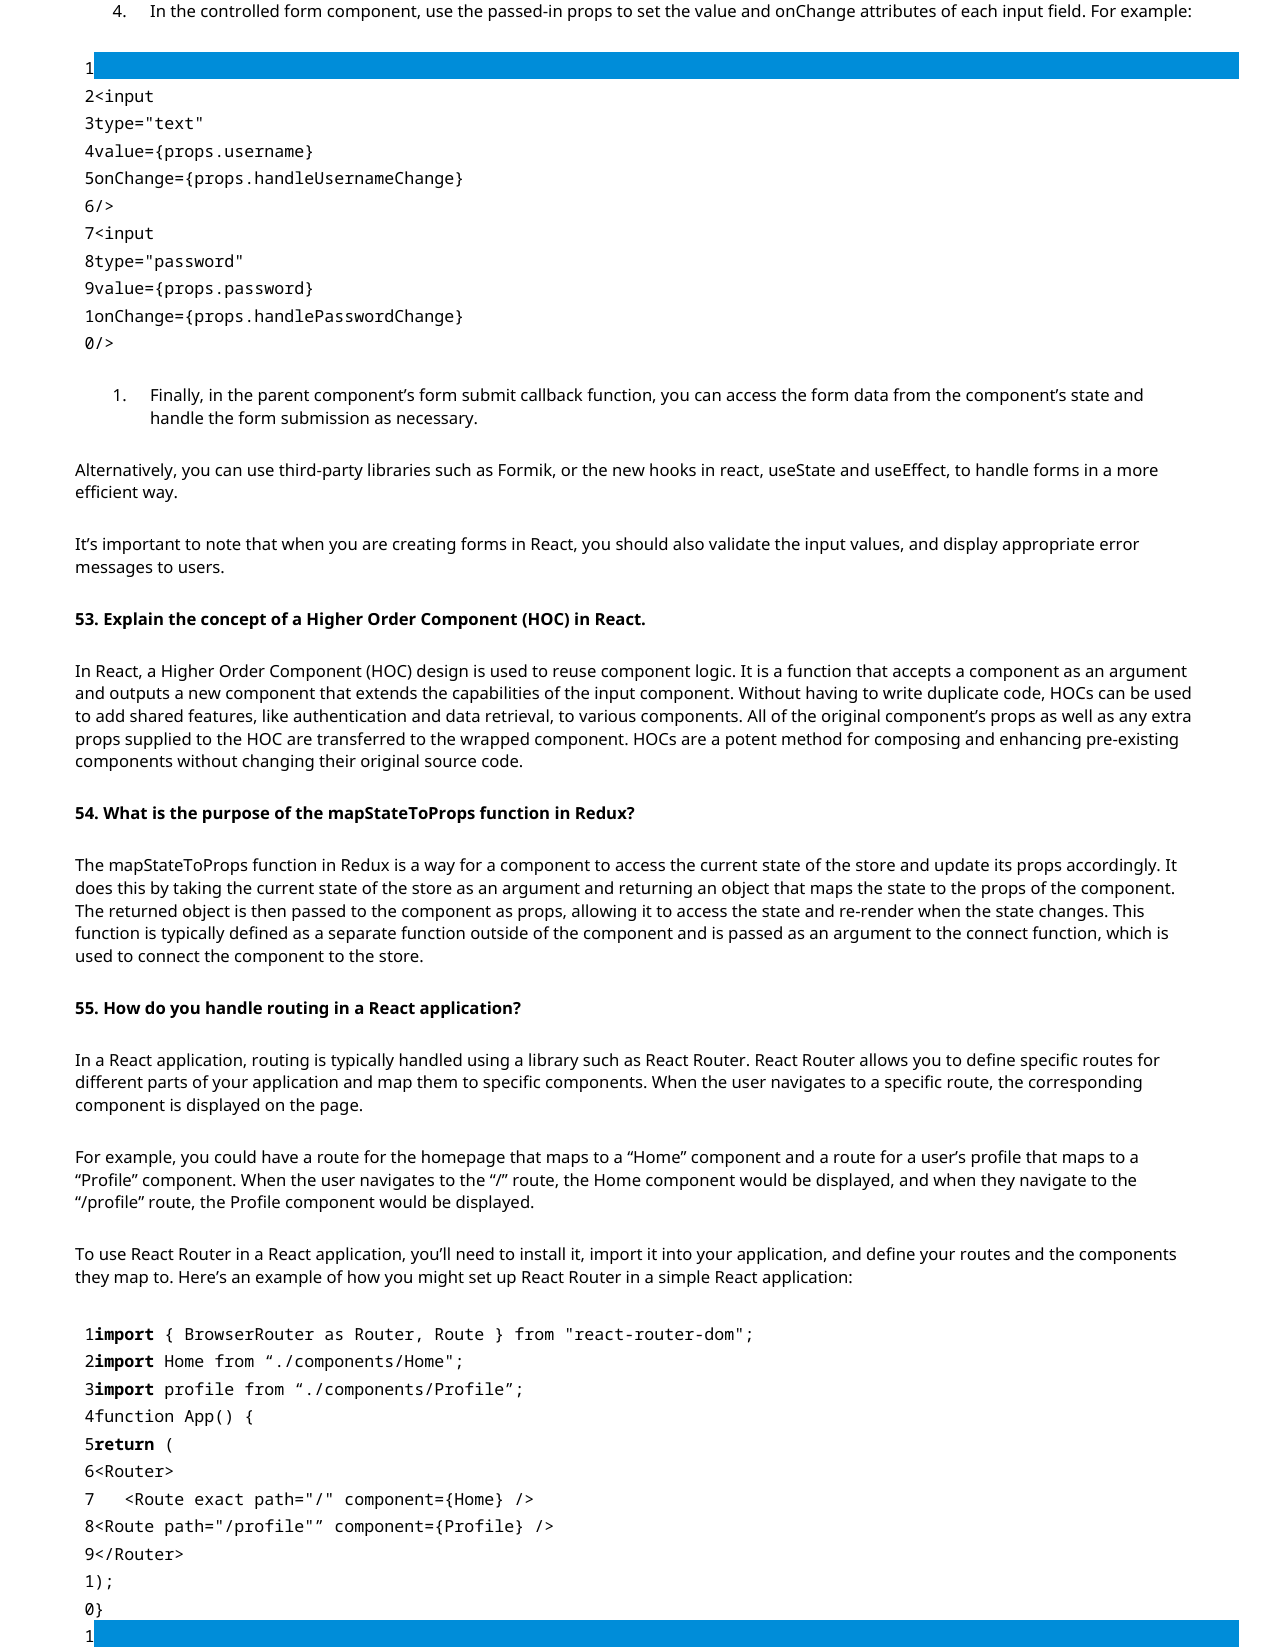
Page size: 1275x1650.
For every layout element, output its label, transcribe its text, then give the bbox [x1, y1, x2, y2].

text In React, a Higher Order Component (HOC) design is used to reuse component logic. It is a function that accepts a component as an argument and outputs a new component that extends the capabilities of the input component. Without having to write duplicate code, HOCs can be used to add shared features, like authentication and data retrieval, to various components. All of the original component’s props as well as any extra props supplied to the HOC are transferred to the wrapped component. HOCs are a potent method for composing and enhancing pre-existing components without changing their original source code. [75, 659, 1200, 773]
text Alternatively, you can use third-party libraries such as Formik, or the new hooks in react, useState and useEffect, to handle forms in a more efficient way. [75, 458, 1200, 503]
text 53. Explain the concept of a Higher Order Component (HOC) in React. [75, 607, 1200, 630]
text 54. What is the purpose of the mapStateToProps function in Redux? [75, 802, 1200, 824]
table_header <input type="text" value={props.username} onChange={props.handleUsernameChange} /> <input type="password" value={props.password} onChange={props.handlePasswordChange} /> [94, 52, 1239, 79]
list Finally, in the parent component’s form submit callback function, you can access the form data from the component’s state and handle the form submission as necessary. [112, 383, 1200, 429]
text 55. How do you handle routing in a React application? [75, 996, 1200, 1019]
text In a React application, routing is typically handled using a library such as React Router. React Router allows you to define specific routes for different parts of your application and map them to specific components. When the user navigates to a specific route, the corresponding component is displayed on the page. [75, 1048, 1200, 1116]
text It’s important to note that when you are creating forms in React, you should also validate the input values, and display appropriate error messages to users. [75, 533, 1200, 578]
text The mapStateToProps function in Redux is a way for a component to access the current state of the store and update its props accordingly. It does this by taking the current state of the store as an argument and returning an object that maps the state to the props of the component. The returned object is then passed to the component as props, allowing it to access the state and re-render when the state changes. This function is typically defined as a separate function outside of the component and is passed as an argument to the connect function, which is used to connect the component to the store. [75, 854, 1200, 967]
text For example, you could have a route for the homepage that maps to a “Home” component and a route for a user’s profile that maps to a “Profile” component. When the user navigates to the “/” route, the Home component would be displayed, and when they navigate to the “/profile” route, the Profile component would be displayed. [75, 1146, 1200, 1214]
text To use React Router in a React application, you’ll need to install it, import it into your application, and define your routes and the components they map to. Here’s an example of how you might set up React Router in a simple React application: [75, 1243, 1200, 1288]
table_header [94, 1620, 1239, 1647]
list In the controlled form component, use the passed-in props to set the value and onChange attributes of each input field. For example: [112, 0, 1200, 23]
